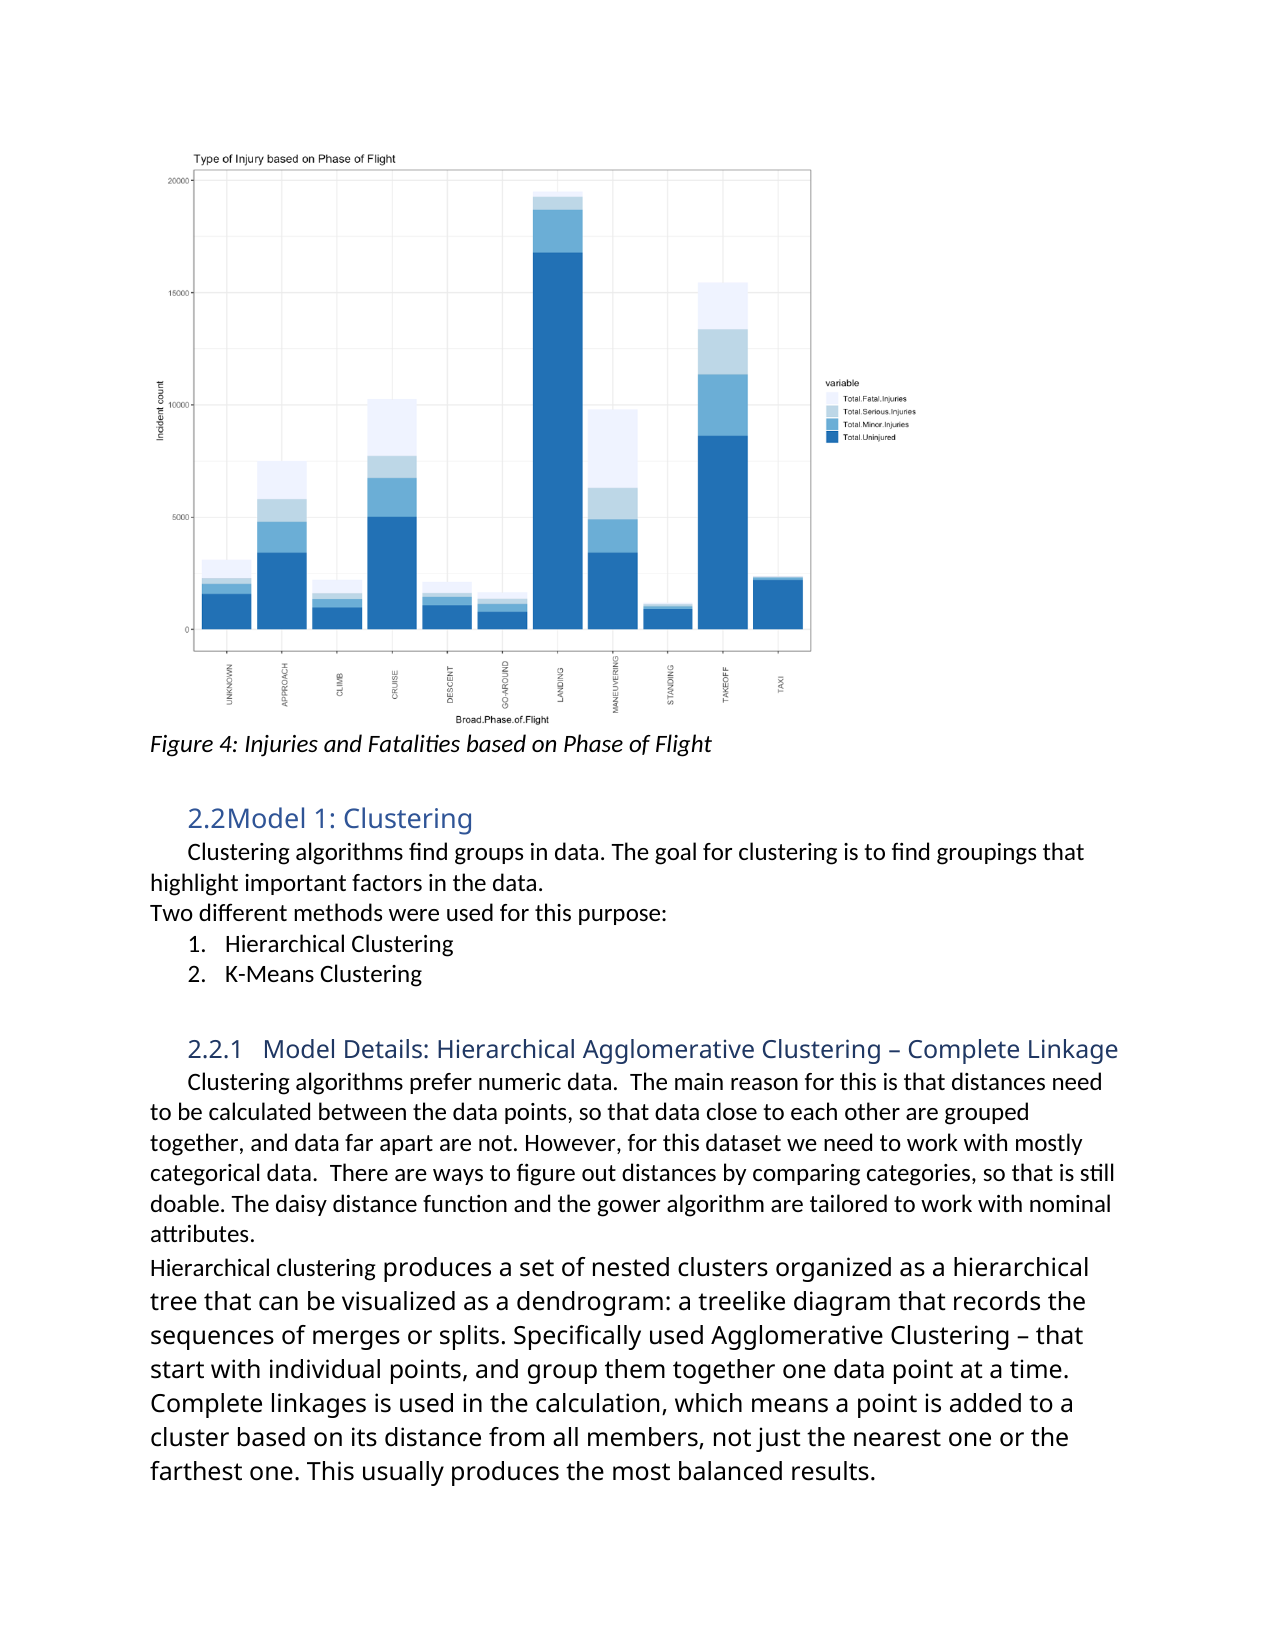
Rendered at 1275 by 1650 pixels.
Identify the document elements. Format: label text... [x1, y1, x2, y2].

picture [150, 150, 924, 728]
text Clustering algorithms prefer numeric data. The main reason for this is that distances need to be calculated between the data points, so that data close to each other are grouped together, and data far apart are not. However, for this dataset we need to work with mostly categorical data. There are ways to figure out distances by comparing categories, so that is still doable. The daisy distance function and the gower algorithm are tailored to work with nominal attributes. [150, 1066, 1125, 1249]
text Hierarchical clustering produces a set of nested clusters organized as a hierarchical tree that can be visualized as a dendrogram: a treelike diagram that records the sequences of merges or splits. Specifically used Agglomerative Clustering – that start with individual points, and group them together one data point at a time. Complete linkages is used in the calculation, which means a point is added to a cluster based on its distance from all members, not just the nearest one or the farthest one. This usually produces the most balanced results. [150, 1249, 1125, 1488]
list Hierarchical Clustering [187, 928, 1125, 958]
list K-Means Clustering [187, 958, 1125, 989]
text Two different methods were used for this purpose: [150, 897, 1125, 928]
text Clustering algorithms find groups in data. The goal for clustering is to find groupings that highlight important factors in the data. [150, 836, 1125, 897]
text Figure 4: Injuries and Fatalities based on Phase of Flight [150, 728, 1125, 758]
subtitle Model Details: Hierarchical Agglomerative Clustering – Complete Linkage [187, 1032, 1125, 1066]
subtitle Model 1: Clustering [187, 799, 1125, 836]
